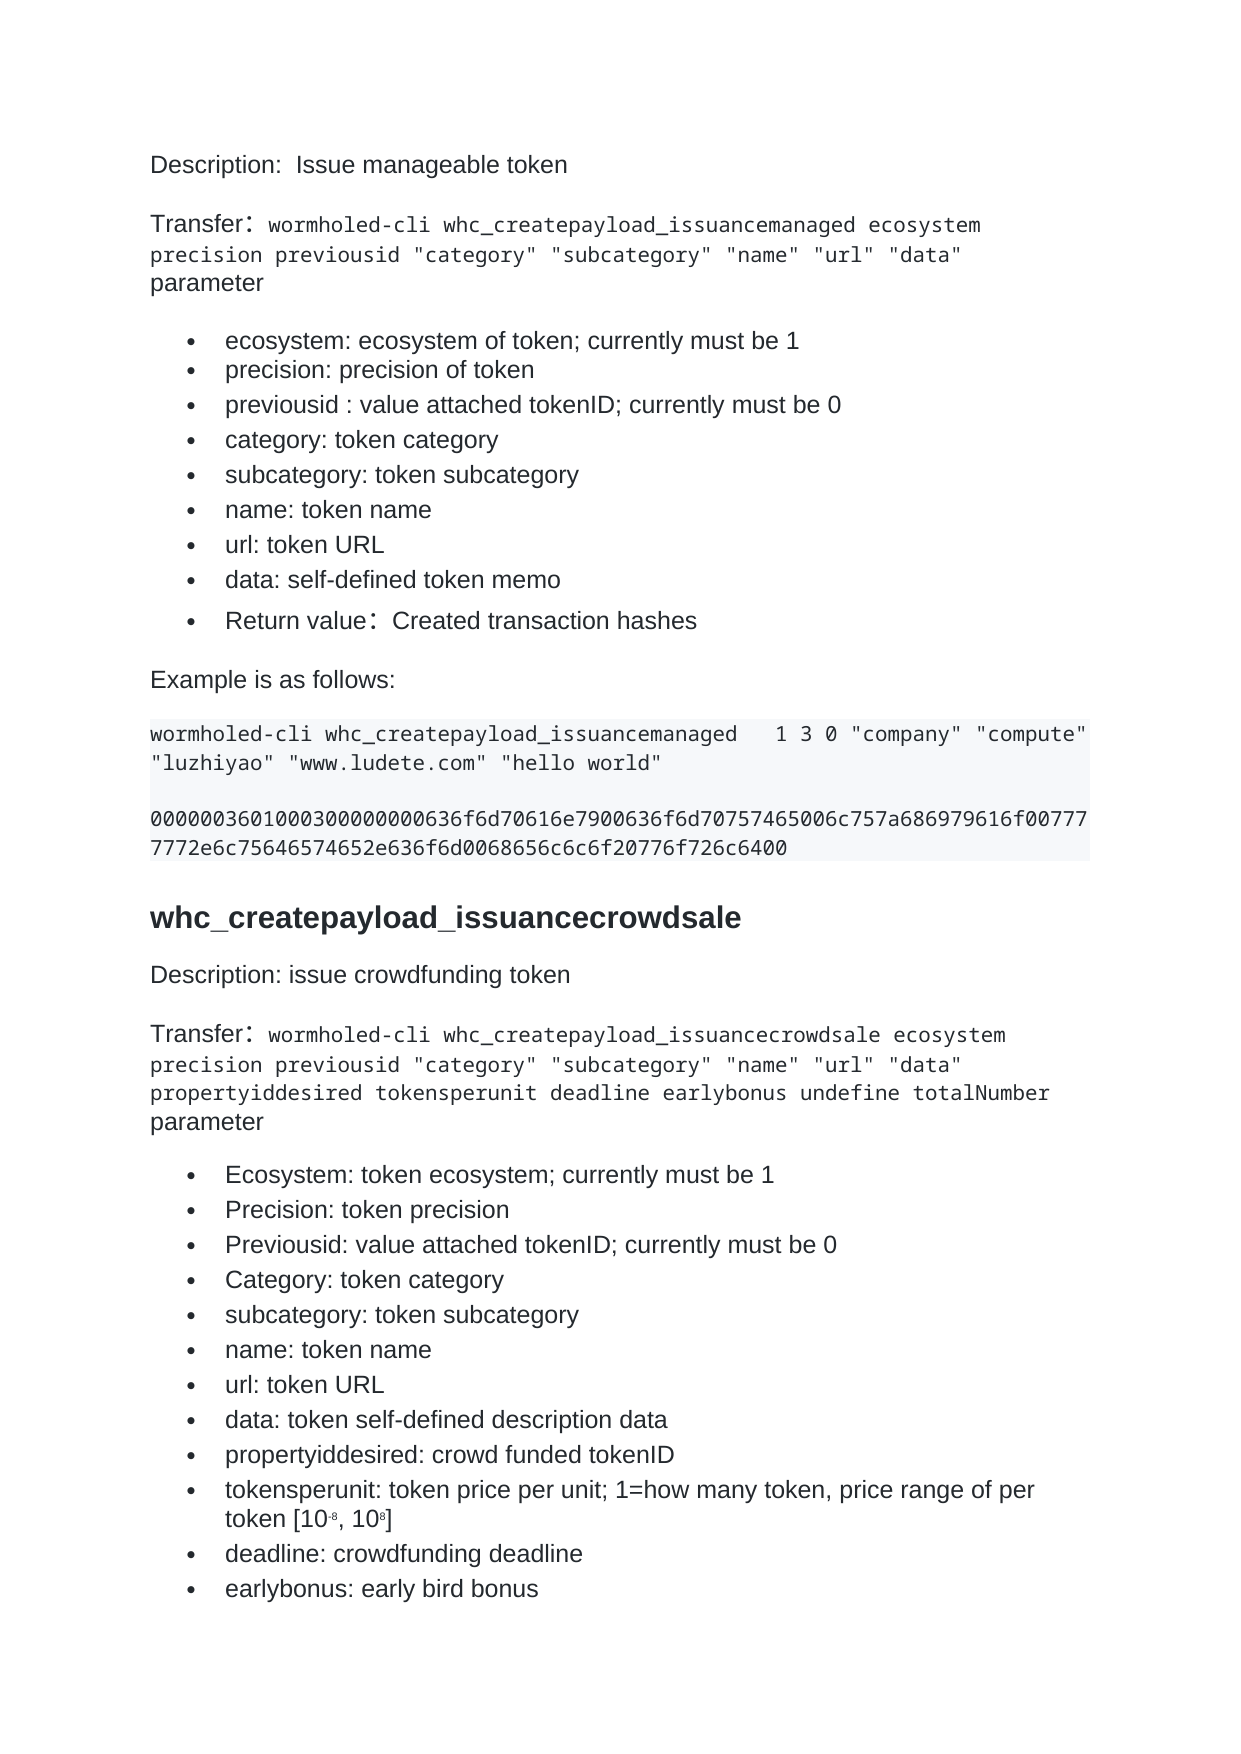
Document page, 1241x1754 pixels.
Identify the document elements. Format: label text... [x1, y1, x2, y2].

list Category: token category [187, 1266, 1090, 1294]
list Return value：Created transaction hashes [187, 600, 1090, 636]
text parameter [150, 1107, 1090, 1136]
text Transfer：wormholed-cli whc_createpayload_issuancecrowdsale ecosystem precision previousid "category" "subcategory" "name" "url" "data" propertyiddesired tokensperunit deadline earlybonus undefine totalNumber [150, 1014, 1090, 1107]
list tokensperunit: token price per unit; 1=how many token, price range of per token [10-8, 108] [187, 1476, 1090, 1533]
text Example is as follows: [150, 666, 1090, 694]
list Precision: token precision [187, 1196, 1090, 1224]
list ecosystem: ecosystem of token; currently must be 1 [187, 326, 1090, 355]
text Description: issue crowdfunding token [150, 960, 1090, 989]
list name: token name [187, 1336, 1090, 1364]
text Transfer：wormholed-cli whc_createpayload_issuancemanaged ecosystem precision previousid "category" "subcategory" "name" "url" "data" [150, 204, 1090, 268]
list url: token URL [187, 530, 1090, 559]
list data: self-defined token memo [187, 565, 1090, 594]
list name: token name [187, 495, 1090, 524]
list Ecosystem: token ecosystem; currently must be 1 [187, 1161, 1090, 1189]
list data: token self-defined description data [187, 1406, 1090, 1434]
list previousid : value attached tokenID; currently must be 0 [187, 390, 1090, 419]
list deadline: crowdfunding deadline [187, 1539, 1090, 1568]
list precision: precision of token [187, 355, 1090, 384]
text parameter [150, 268, 1090, 297]
list propertyiddesired: crowd funded tokenID [187, 1441, 1090, 1469]
list earlybonus: early bird bonus [187, 1574, 1090, 1603]
text wormholed-cli whc_createpayload_issuancemanaged 1 3 0 "company" "compute" "luzhiyao" "www.ludete.com" "hello world" [150, 719, 1090, 776]
text 0000003601000300000000636f6d70616e7900636f6d70757465006c757a686979616f007777772e6c75646574652e636f6d0068656c6c6f20776f726c6400 [150, 804, 1090, 861]
text whc_createpayload_issuancecrowdsale [150, 899, 1090, 935]
list category: token category [187, 425, 1090, 454]
list url: token URL [187, 1371, 1090, 1399]
list subcategory: token subcategory [187, 460, 1090, 489]
list subcategory: token subcategory [187, 1301, 1090, 1329]
text Description: Issue manageable token [150, 150, 1090, 179]
list Previousid: value attached tokenID; currently must be 0 [187, 1231, 1090, 1259]
